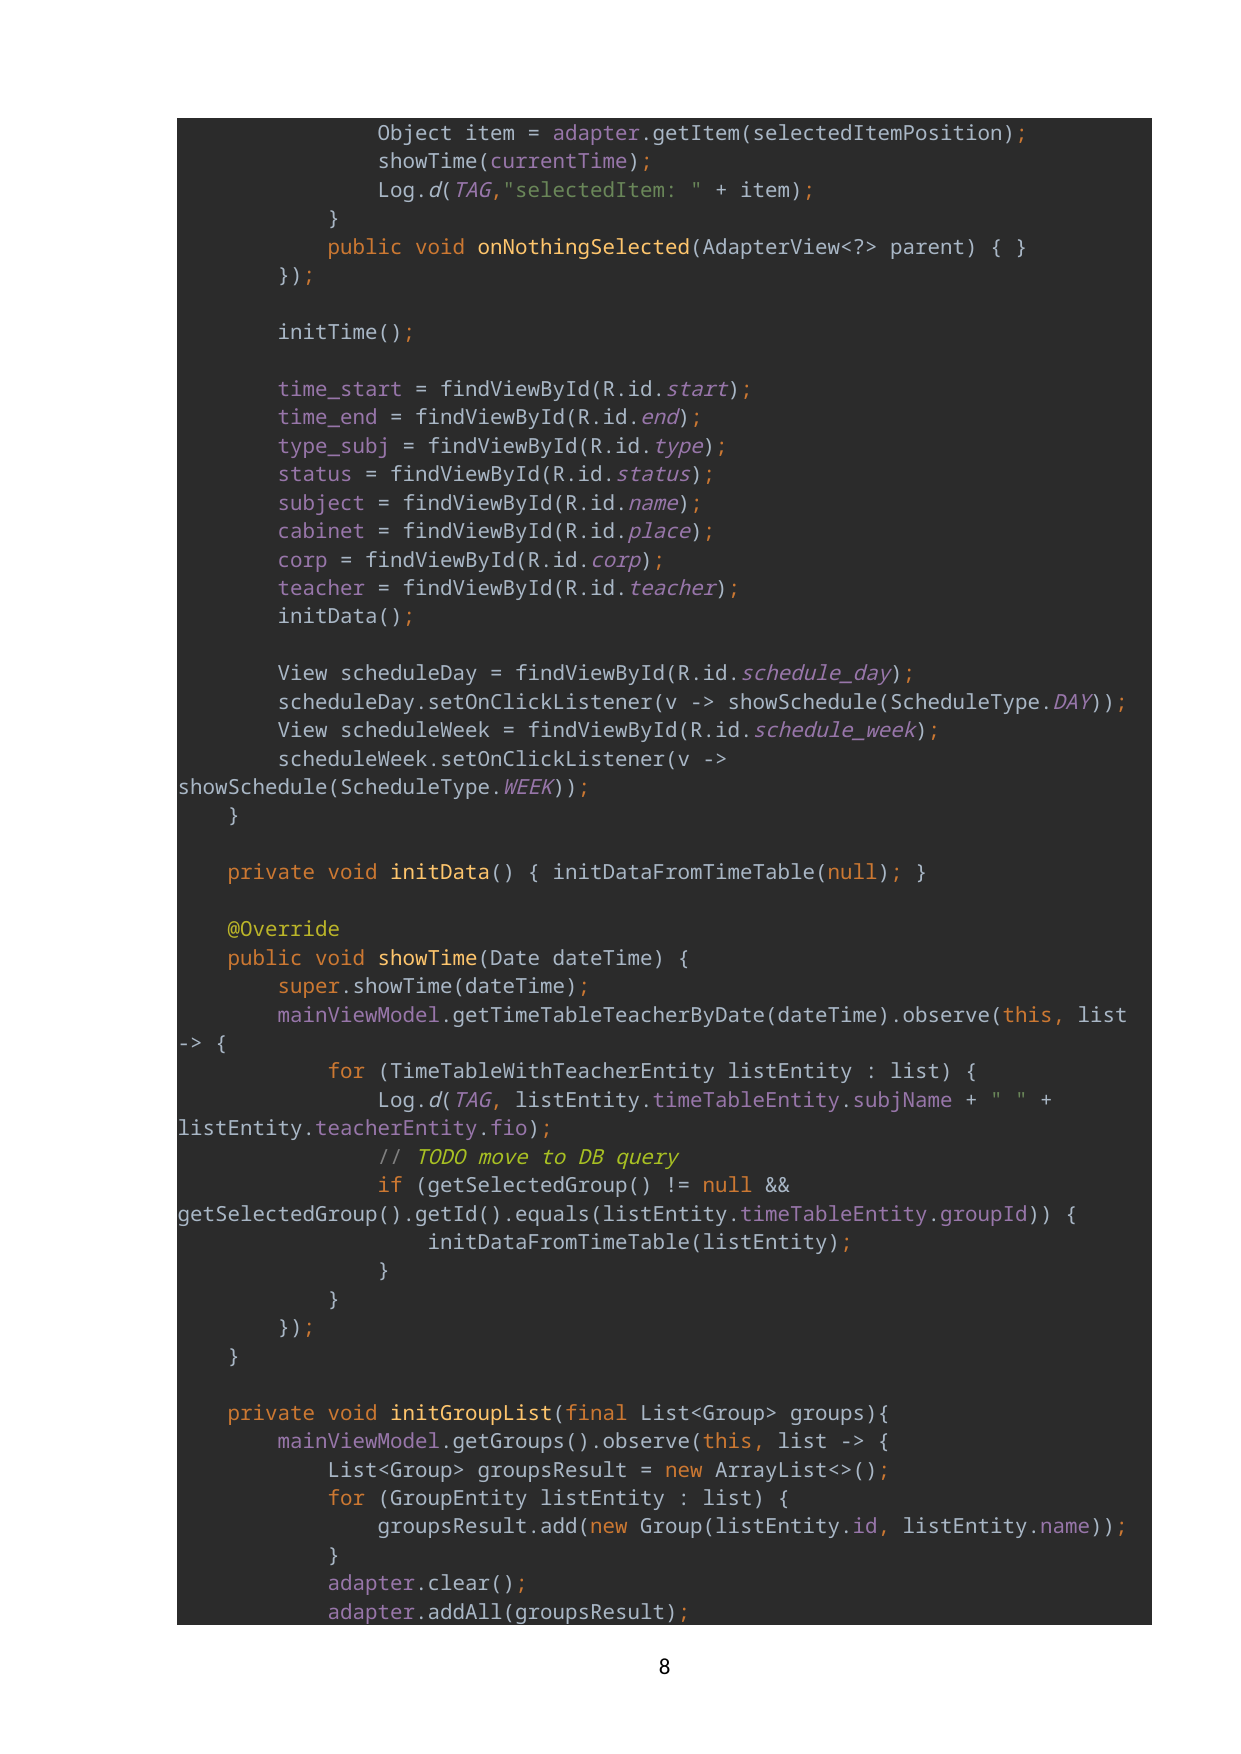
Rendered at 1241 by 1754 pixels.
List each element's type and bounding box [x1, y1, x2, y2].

text [177, 118, 1152, 1625]
